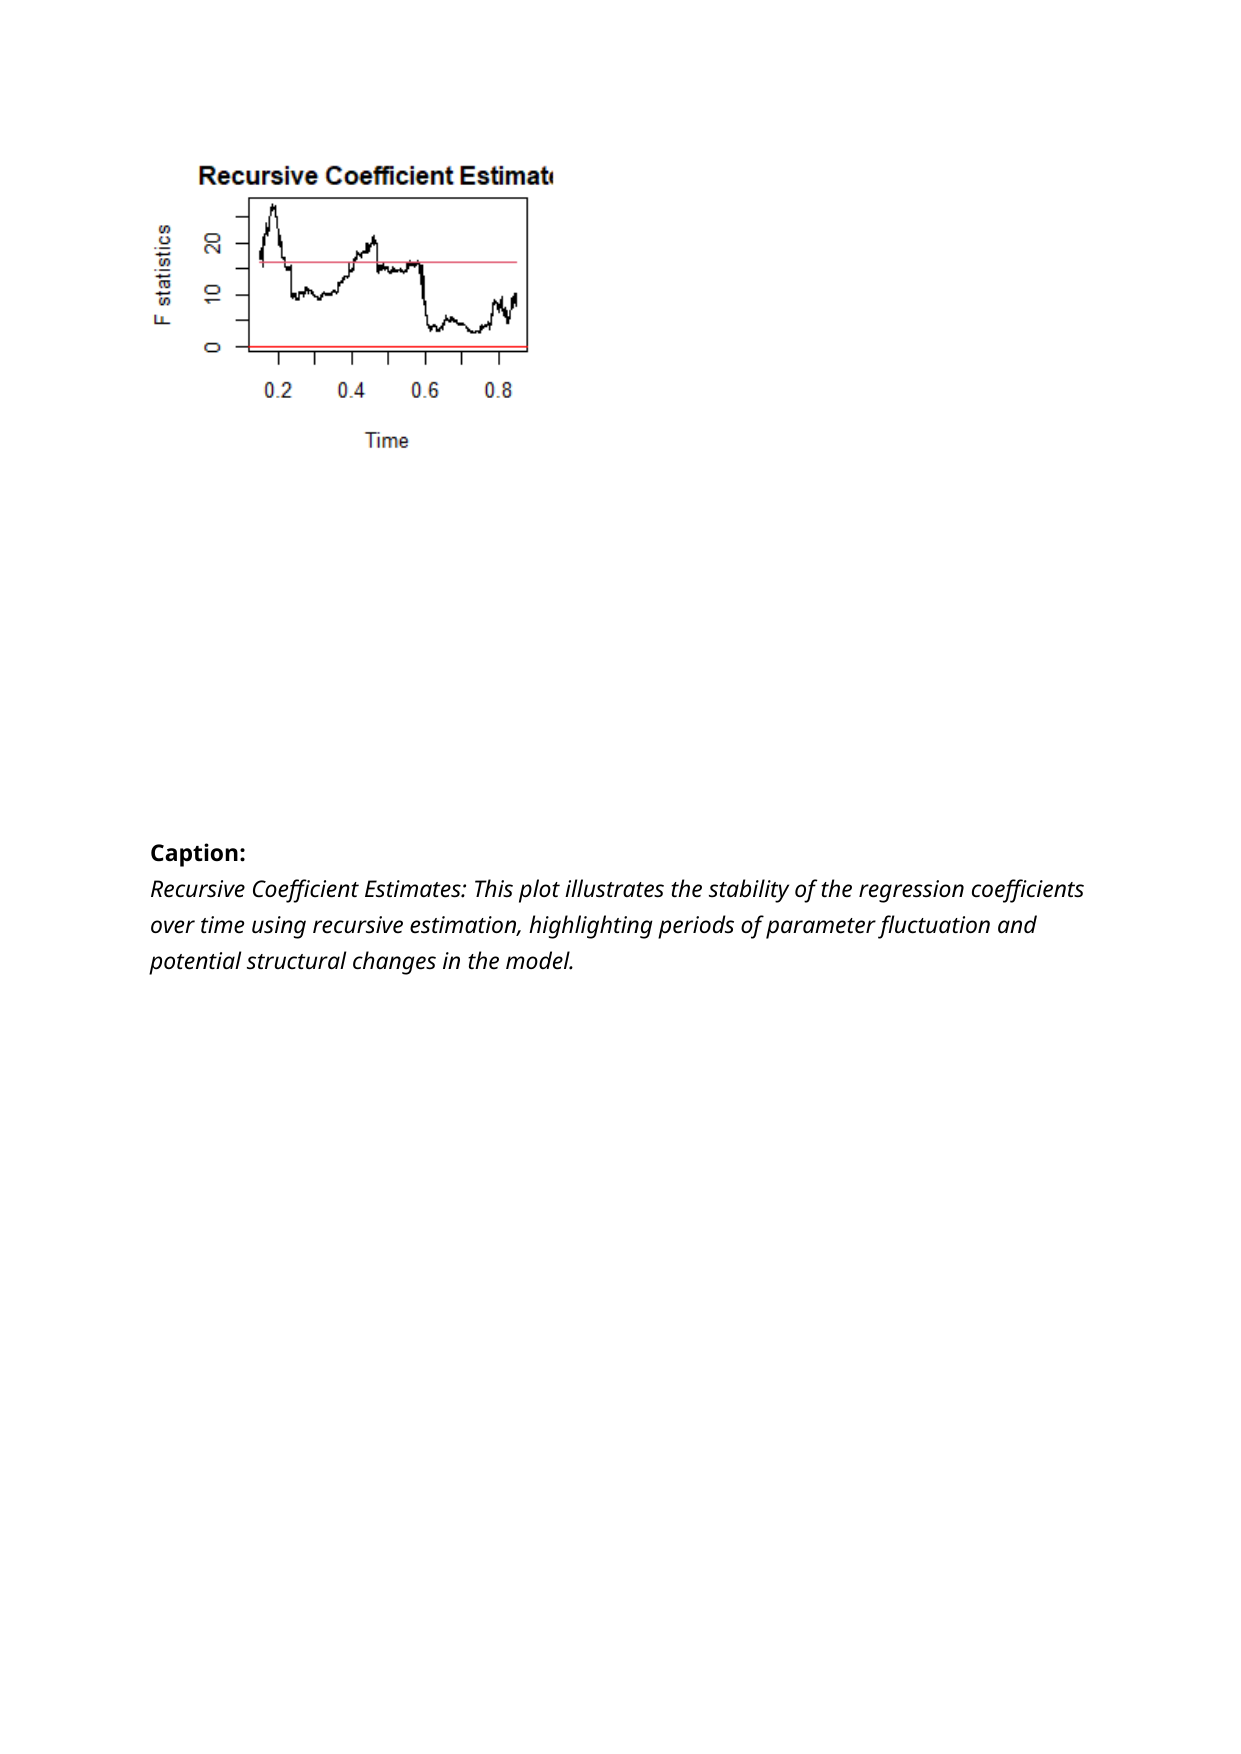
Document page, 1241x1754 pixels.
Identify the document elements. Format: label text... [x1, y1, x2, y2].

picture [150, 150, 955, 755]
text Caption: Recursive Coefficient Estimates: This plot illustrates the stability of the regression coefficients over time using recursive estimation, highlighting periods of parameter fluctuation and potential structural changes in the model. [150, 837, 1090, 976]
